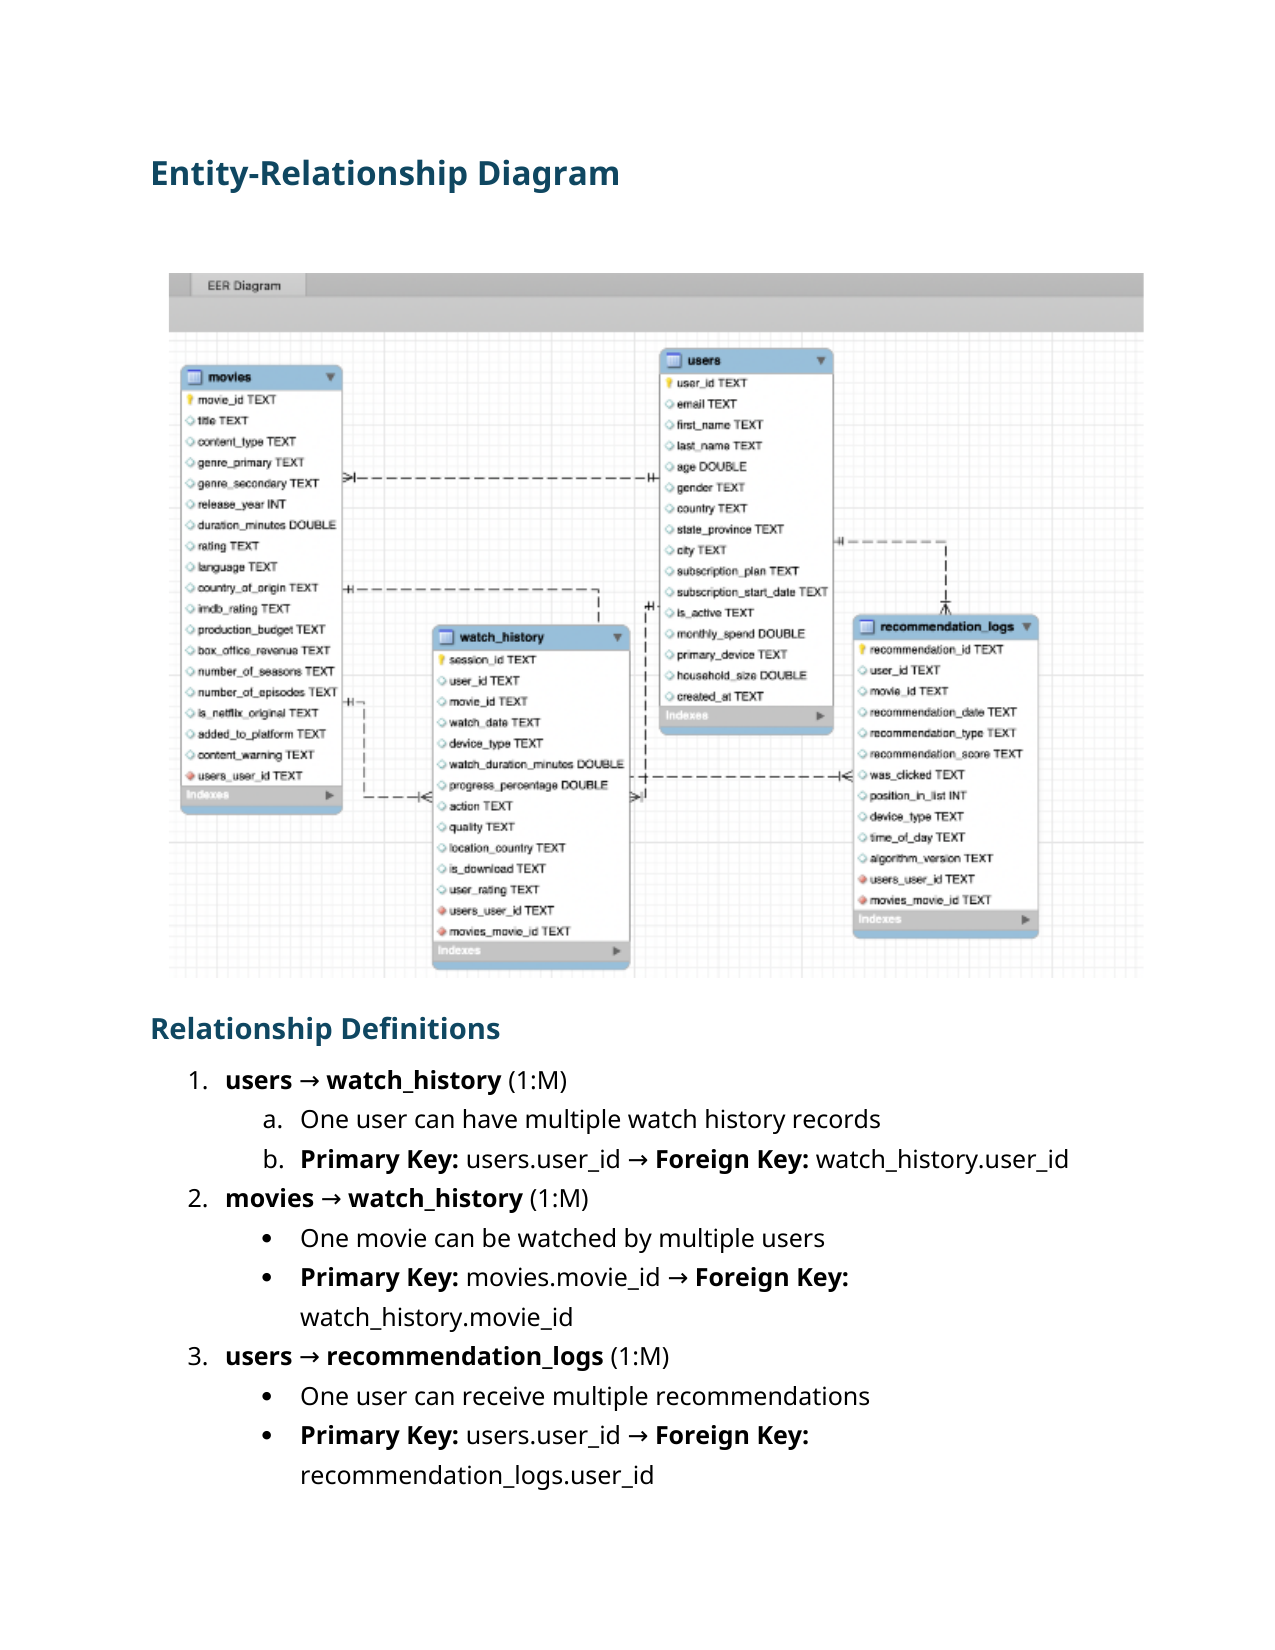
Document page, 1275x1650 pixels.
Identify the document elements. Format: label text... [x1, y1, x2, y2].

list One movie can be watched by multiple users [262, 1221, 1125, 1255]
list users → watch_history (1:M) [187, 1063, 1125, 1097]
subtitle Relationship Definitions [150, 1008, 1125, 1048]
list One user can have multiple watch history records [262, 1102, 1125, 1136]
list One user can receive multiple recommendations [262, 1378, 1125, 1413]
subtitle Entity-Relationship Diagram [150, 150, 1125, 195]
list movies → watch_history (1:M) [187, 1181, 1125, 1215]
list Primary Key: users.user_id → Foreign Key: recommendation_logs.user_id [262, 1418, 1125, 1492]
list users → recommendation_logs (1:M) [187, 1339, 1125, 1373]
list Primary Key: movies.movie_id → Foreign Key: watch_history.movie_id [262, 1260, 1125, 1334]
list Primary Key: users.user_id → Foreign Key: watch_history.user_id [262, 1142, 1125, 1176]
